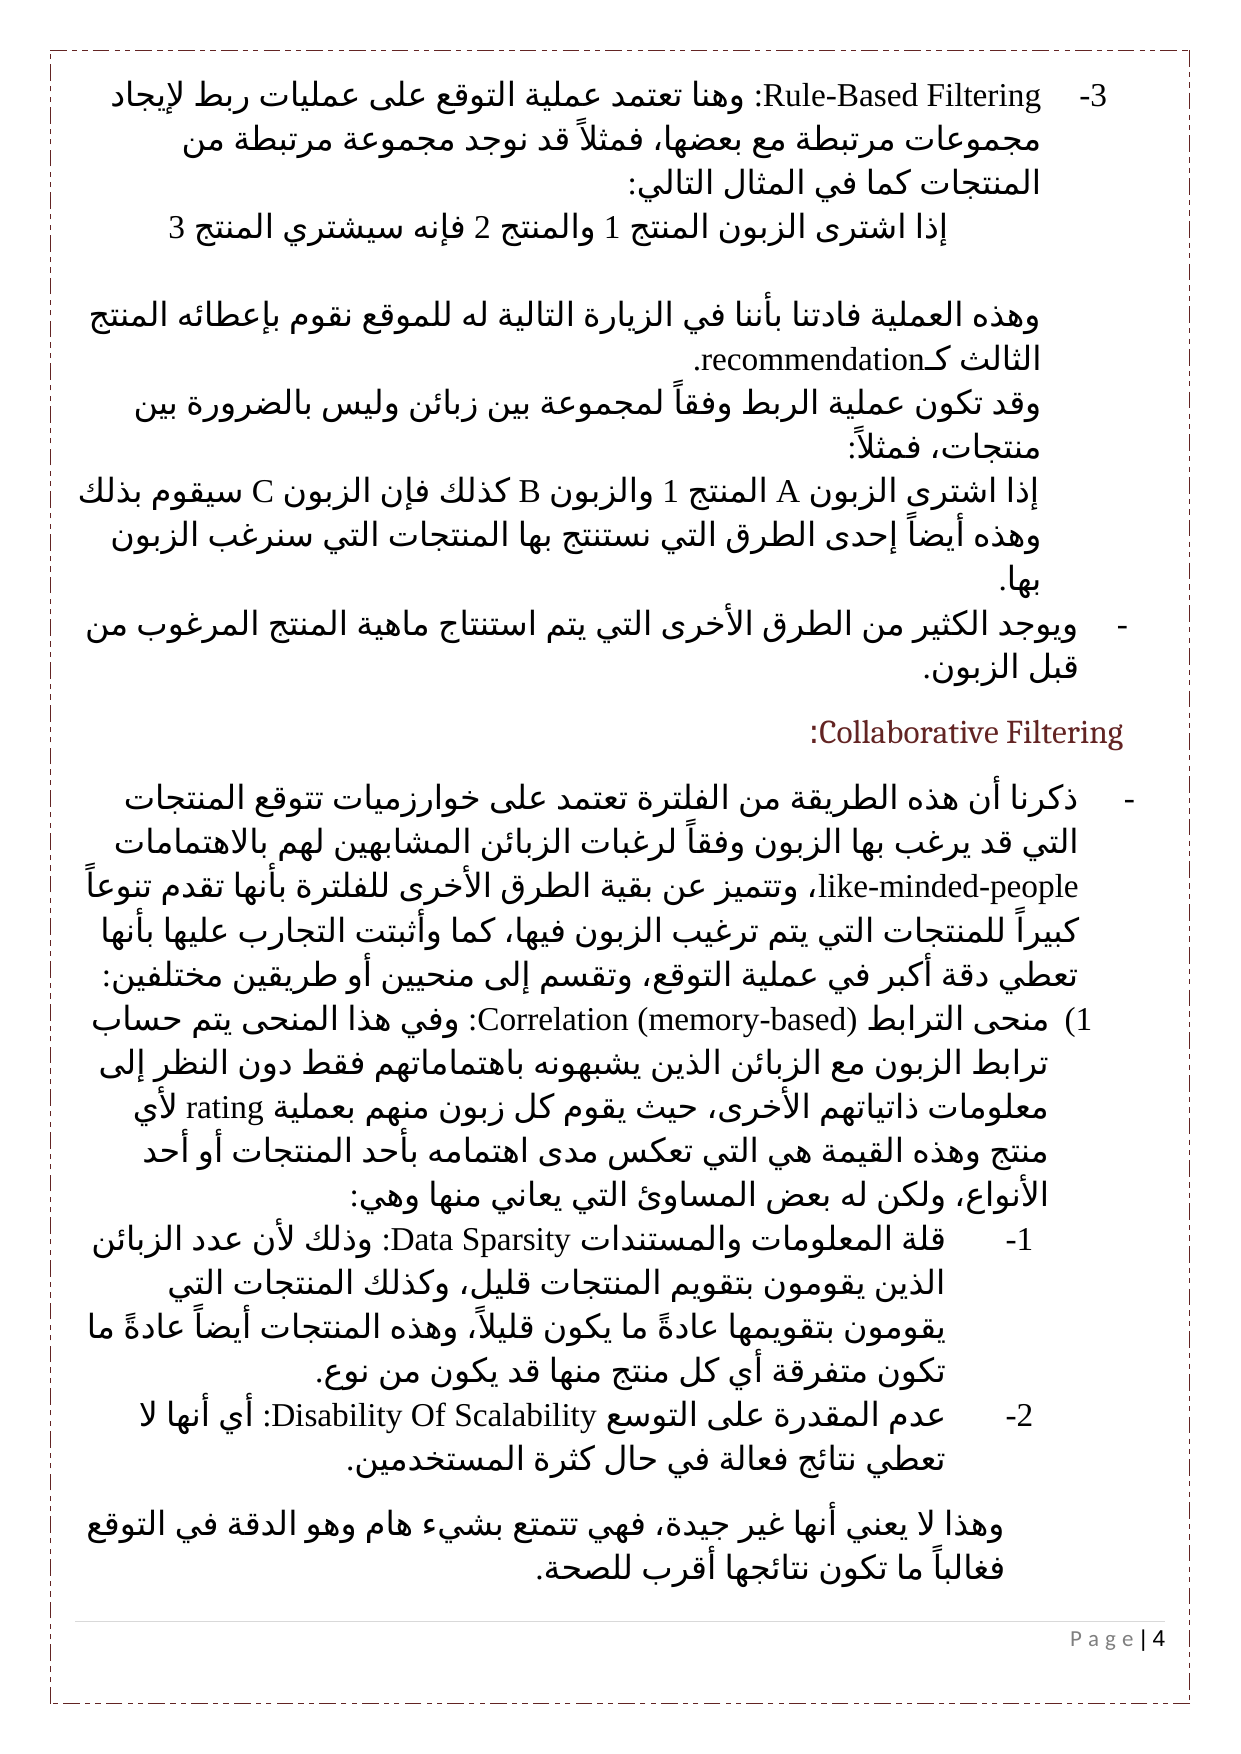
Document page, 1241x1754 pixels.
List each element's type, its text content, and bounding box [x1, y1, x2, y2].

list منحى الترابط Correlation (memory-based): وفي هذا المنحى يتم حساب ترابط الزبون مع الزبائن الذين يشبهونه باهتماماتهم فقط دون النظر إلى معلومات ذاتياتهم الأخرى، حيث يقوم كل زبون منهم بعملية rating لأي منتج وهذه القيمة هي التي تعكس مدى اهتمامه بأحد المنتجات أو أحد الأنواع، ولكن له بعض المساوئ التي يعاني منها وهي: [75, 999, 1064, 1213]
list وقد تكون عملية الربط وفقاً لمجموعة بين زبائن وليس بالضرورة بين منتجات، فمثلاً: [75, 383, 1042, 466]
text وهذا لا يعني أنها غير جيدة، فهي تتمتع بشيء هام وهو الدقة في التوقع فغالباً ما تكون نتائجها أقرب للصحة. [75, 1504, 1005, 1587]
list ذكرنا أن هذه الطريقة من الفلترة تعتمد على خوارزميات تتوقع المنتجات التي قد يرغب بها الزبون وفقاً لرغبات الزبائن المشابهين لهم بالاهتمامات like-minded-people، وتتميز عن بقية الطرق الأخرى للفلترة بأنها تقدم تنوعاً كبيراً للمنتجات التي يتم ترغيب الزبون فيها، كما وأثبتت التجارب عليها بأنها تعطي دقة أكبر في عملية التوقع، وتقسم إلى منحيين أو طريقين مختلفين: [75, 779, 1123, 993]
list إذا اشترى الزبون A المنتج 1 والزبون B كذلك فإن الزبون C سيقوم بذلك [75, 472, 1042, 510]
list وهذه أيضاً إحدى الطرق التي نستنتج بها المنتجات التي سنرغب الزبون بها. [75, 516, 1042, 598]
list عدم المقدرة على التوسع Disability Of Scalability: أي أنها لا تعطي نتائج فعالة في حال كثرة المستخدمين. [75, 1396, 1005, 1478]
list Rule-Based Filtering: وهنا تعتمد عملية التوقع على عمليات ربط لإيجاد مجموعات مرتبطة مع بعضها، فمثلاً قد نوجد مجموعة مرتبطة من المنتجات كما في المثال التالي: [75, 75, 1079, 201]
list إذا اشترى الزبون المنتج 1 والمنتج 2 فإنه سيشتري المنتج 3 [75, 207, 1042, 246]
text Collaborative Filtering: [75, 713, 1165, 752]
list ويوجد الكثير من الطرق الأخرى التي يتم استنتاج ماهية المنتج المرغوب من قبل الزبون. [75, 604, 1117, 686]
list وهذه العملية فادتنا بأننا في الزيارة التالية له للموقع نقوم بإعطائه المنتج الثالث كـrecommendation. [75, 295, 1042, 378]
list قلة المعلومات والمستندات Data Sparsity: وذلك لأن عدد الزبائن الذين يقومون بتقويم المنتجات قليل، وكذلك المنتجات التي يقومون بتقويمها عادةً ما يكون قليلاً، وهذه المنتجات أيضاً عادةً ما تكون متفرقة أي كل منتج منها قد يكون من نوع. [75, 1219, 1005, 1390]
